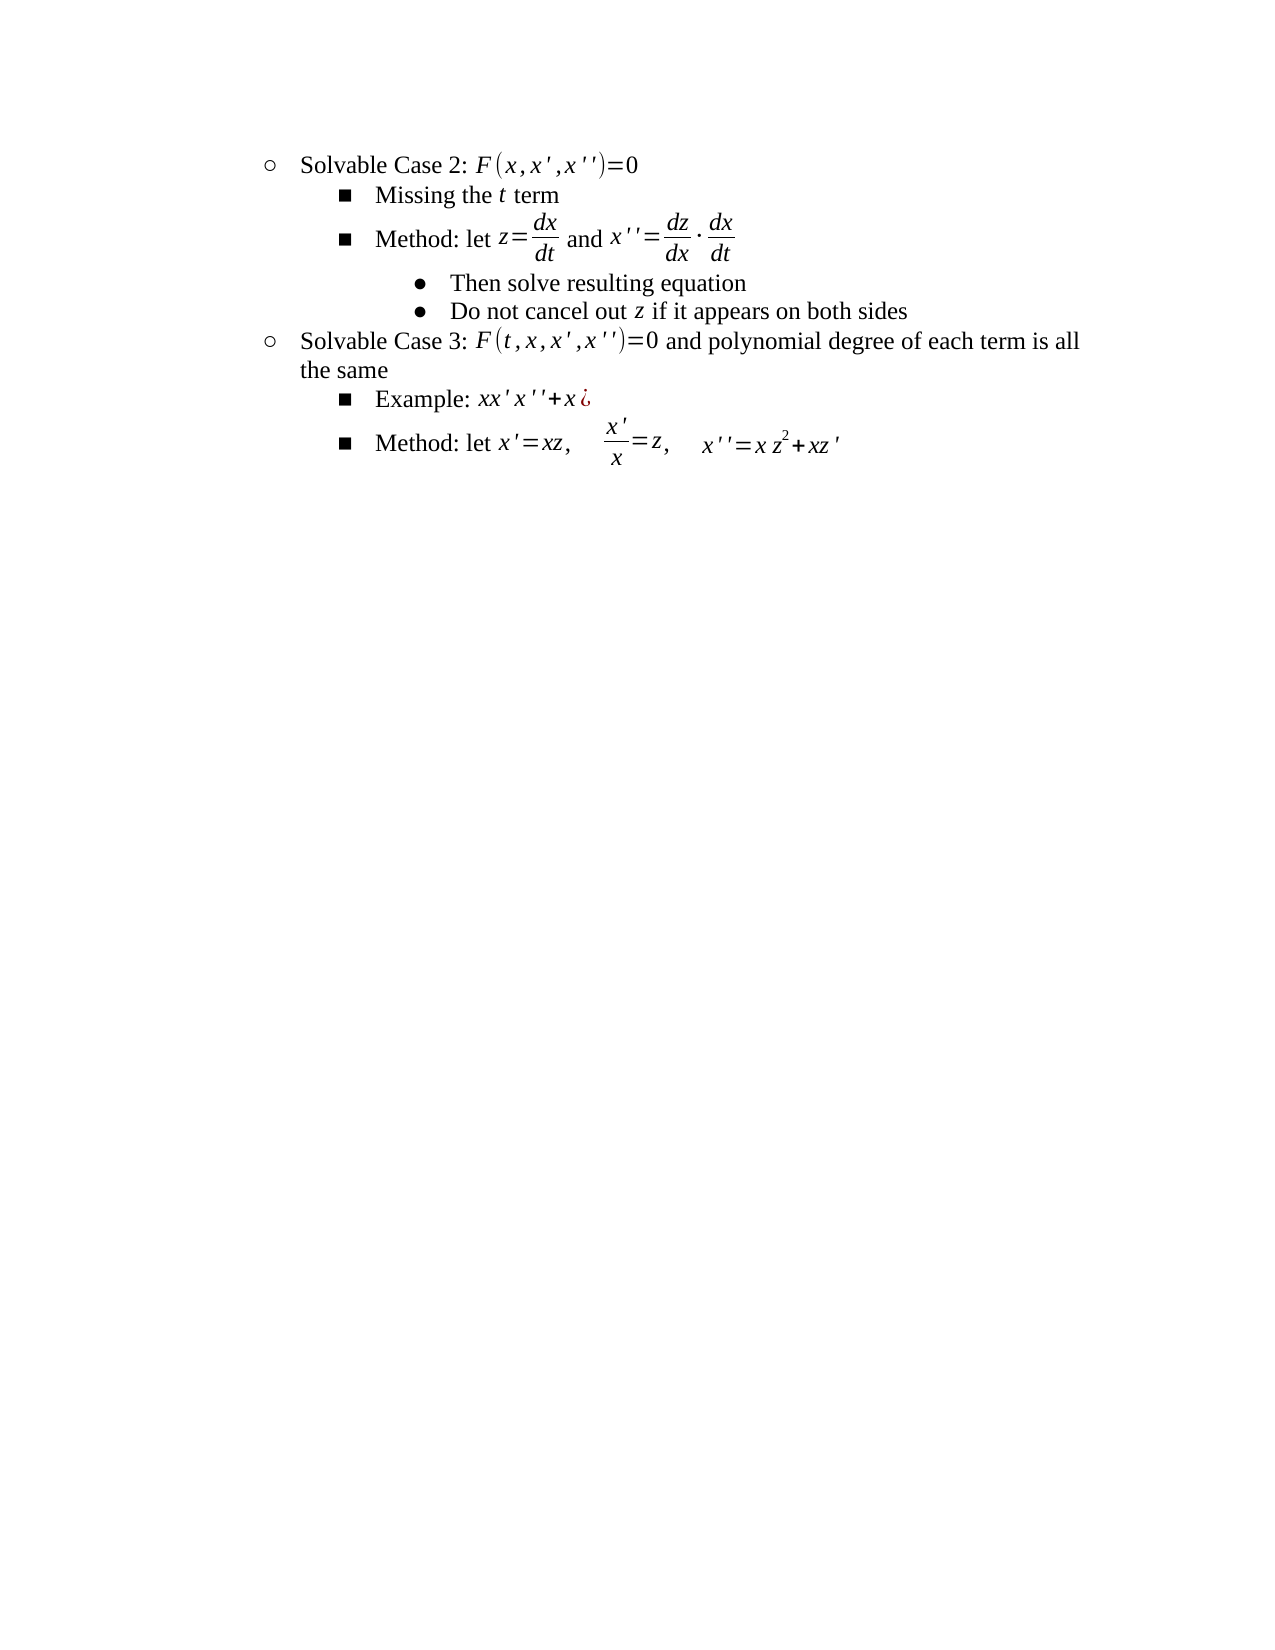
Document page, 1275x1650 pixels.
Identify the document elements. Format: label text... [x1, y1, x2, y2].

list Method: let , , [337, 413, 1094, 529]
list Then solve resulting equation [412, 268, 1094, 296]
subtitle Solvable Case 3: and polynomial degree of each term is all the same [262, 325, 1094, 384]
list Method: let and [337, 209, 1094, 268]
list Example: [337, 384, 1094, 413]
subtitle Solvable Case 2: [262, 150, 1094, 180]
list Missing the term [337, 180, 1094, 209]
list Do not cancel out if it appears on both sides [412, 296, 1094, 325]
